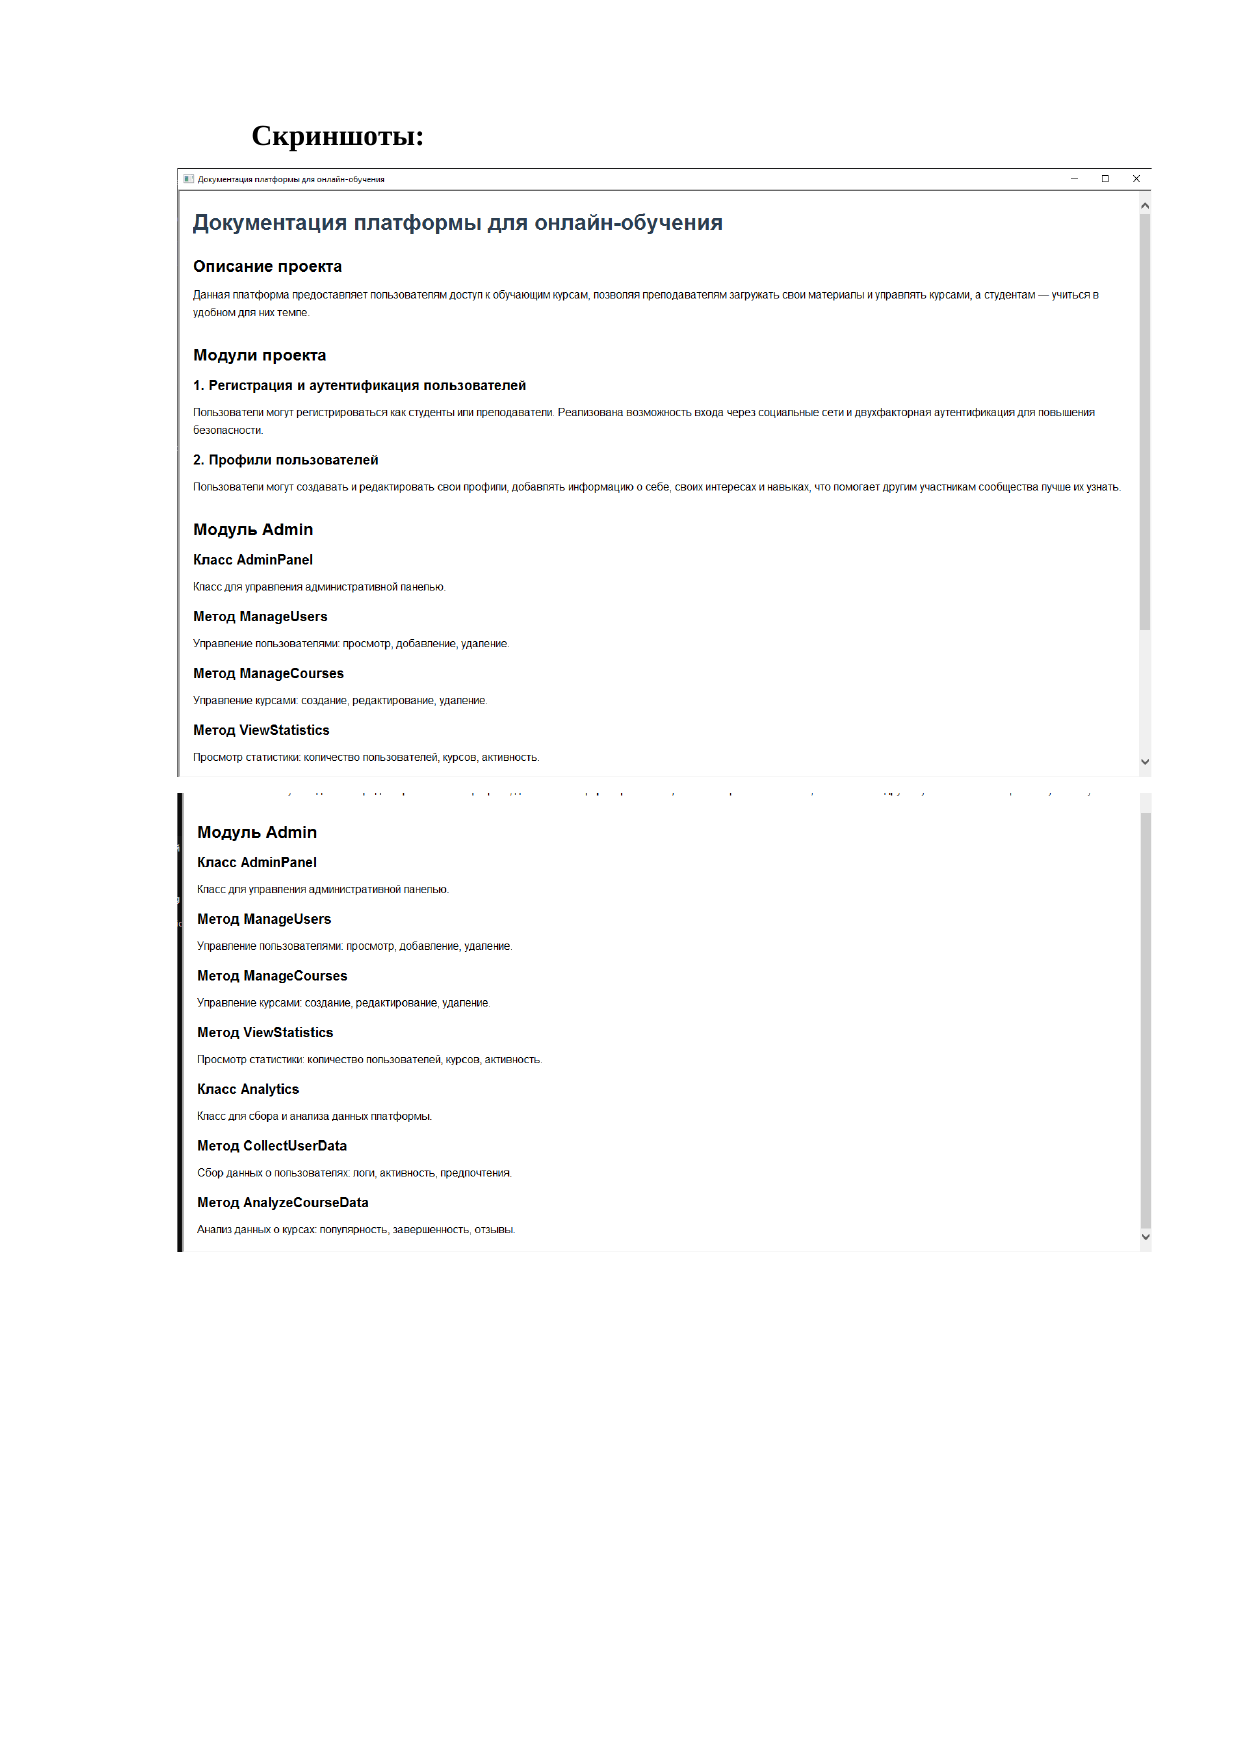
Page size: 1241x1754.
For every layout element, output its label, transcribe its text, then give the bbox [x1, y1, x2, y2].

picture [177, 168, 1152, 777]
picture [177, 793, 1152, 1252]
text Скриншоты: [177, 118, 1152, 152]
